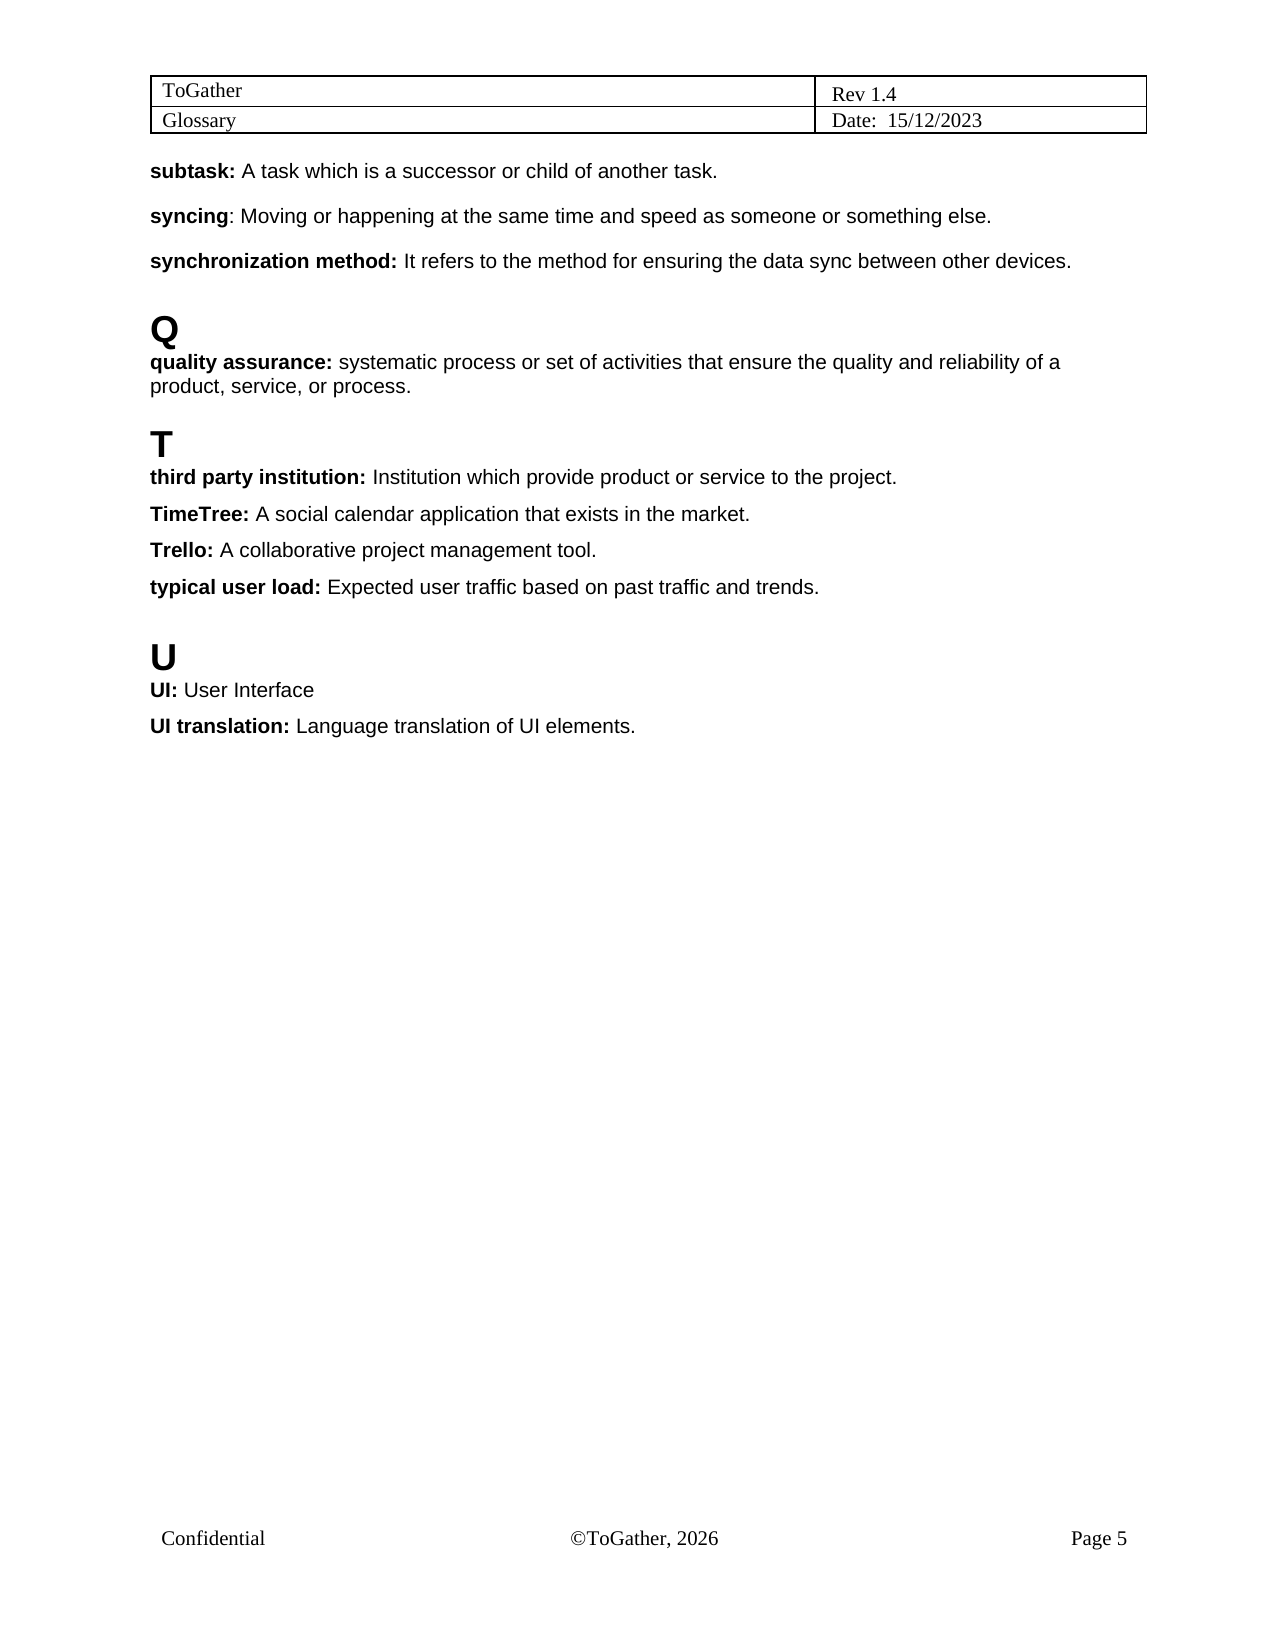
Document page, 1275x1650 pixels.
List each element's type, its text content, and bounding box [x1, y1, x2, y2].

text Trello: A collaborative project management tool. [150, 538, 1125, 562]
title Q [150, 307, 1125, 350]
text typical user load: Expected user traffic based on past traffic and trends. [150, 574, 1125, 598]
text TimeTree: A social calendar application that exists in the market. [150, 502, 1125, 526]
text third party institution: Institution which provide product or service to the project. [150, 465, 1125, 489]
text quality assurance: systematic process or set of activities that ensure the quality and reliability of a product, service, or process. [150, 350, 1125, 398]
title T [150, 422, 1125, 465]
text UI: User Interface [150, 678, 1125, 702]
text synchronization method: It refers to the method for ensuring the data sync between other devices. [150, 248, 1125, 272]
text UI translation: Language translation of UI elements. [150, 714, 1125, 738]
text syncing: Moving or happening at the same time and speed as someone or something else. [150, 204, 1125, 228]
title U [150, 635, 1125, 678]
text subtask: A task which is a successor or child of another task. [150, 159, 1125, 183]
